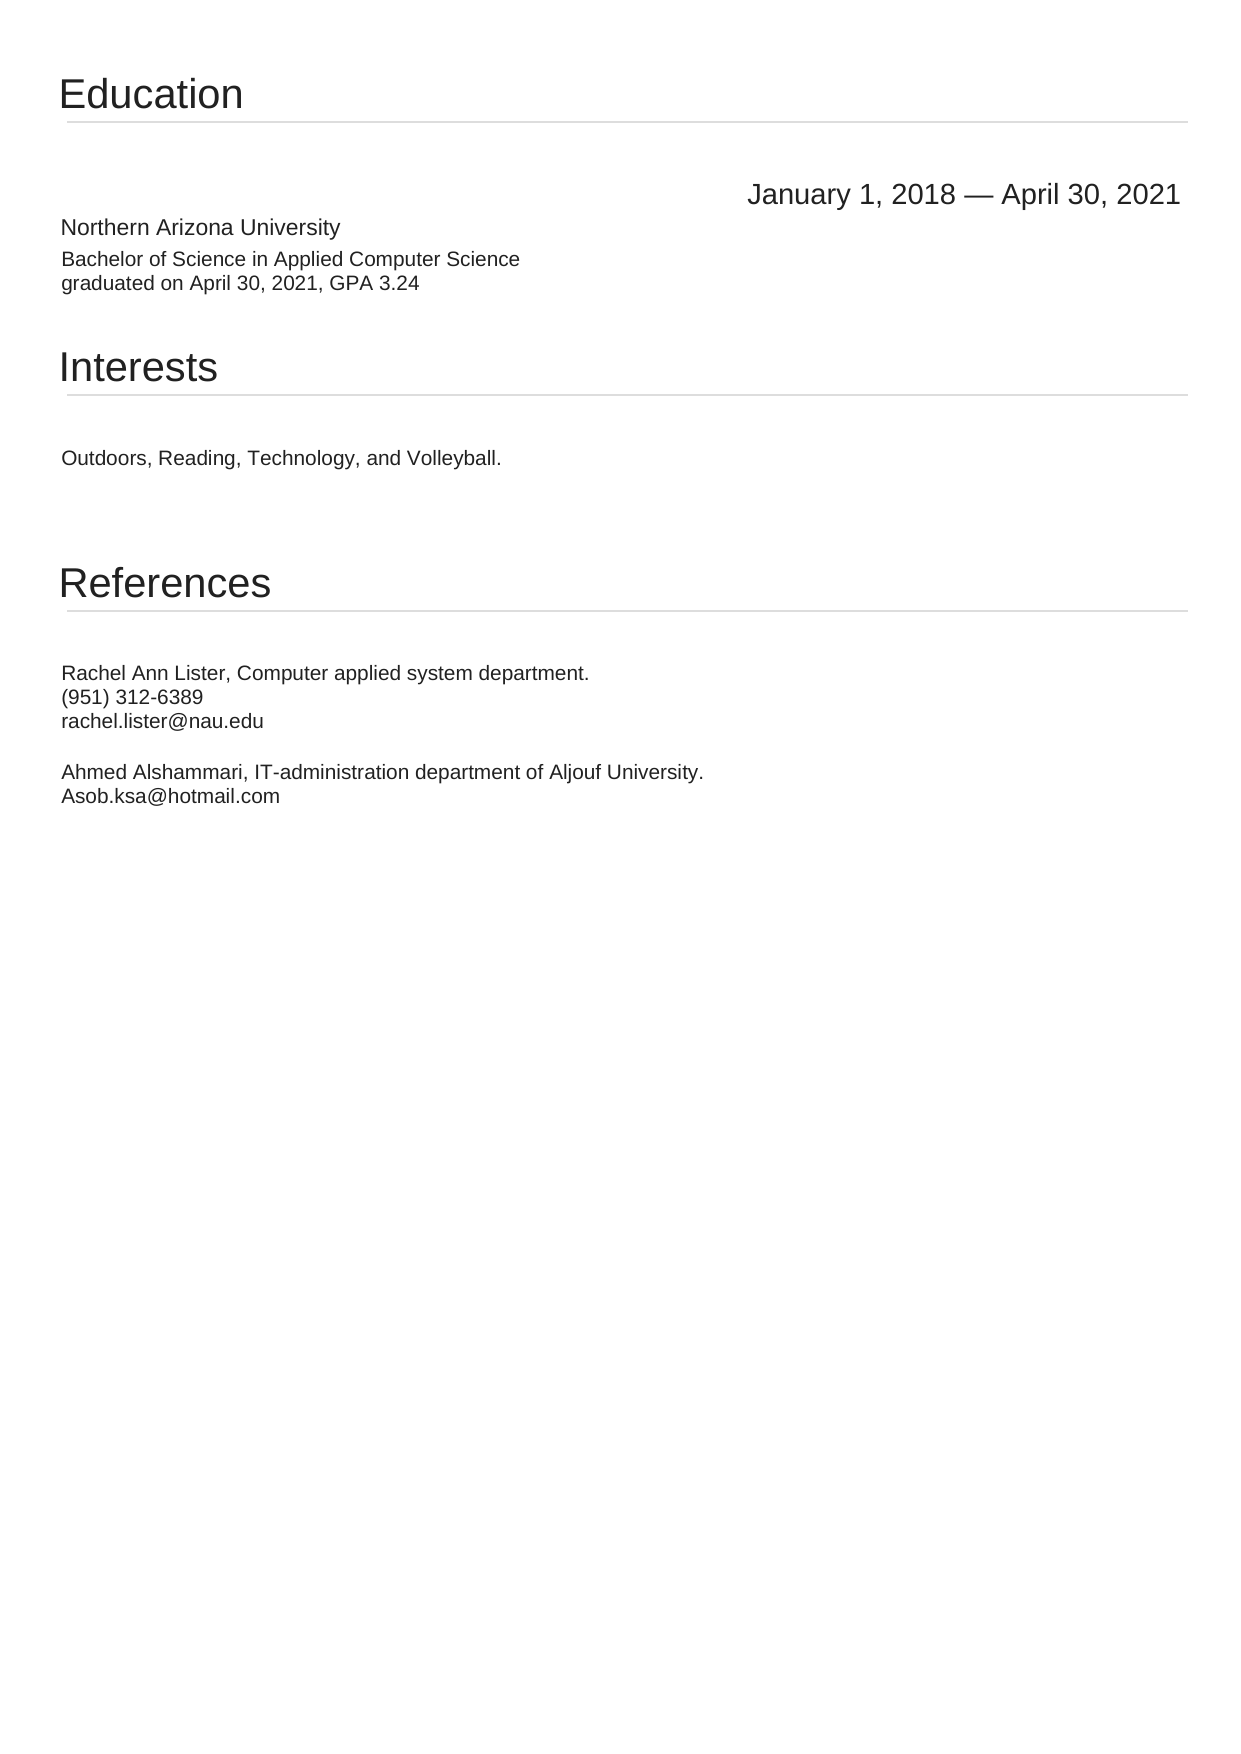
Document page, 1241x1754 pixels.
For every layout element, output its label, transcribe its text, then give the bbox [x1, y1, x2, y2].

text rachel.lister@nau.edu [61, 709, 1187, 733]
text Outdoors, Reading, Technology, and Volleyball. [61, 446, 1187, 469]
text Bachelor of Science in Applied Computer Science [61, 247, 1187, 271]
subtitle References [58, 559, 1187, 607]
text (951) 312-6389 [61, 685, 1187, 709]
text Asob.ksa@hotmail.com [61, 784, 1187, 808]
subtitle Interests [58, 343, 1187, 391]
subtitle Education [58, 69, 1187, 117]
text Ahmed Alshammari, IT-administration department of Aljouf University. [61, 760, 1187, 784]
text graduated on April 30, 2021, GPA 3.24 [61, 271, 1187, 295]
text Rachel Ann Lister, Computer applied system department. [61, 661, 1187, 685]
text Northern Arizona University [60, 213, 1187, 240]
text January 1, 2018 — April 30, 2021 [60, 177, 1181, 211]
